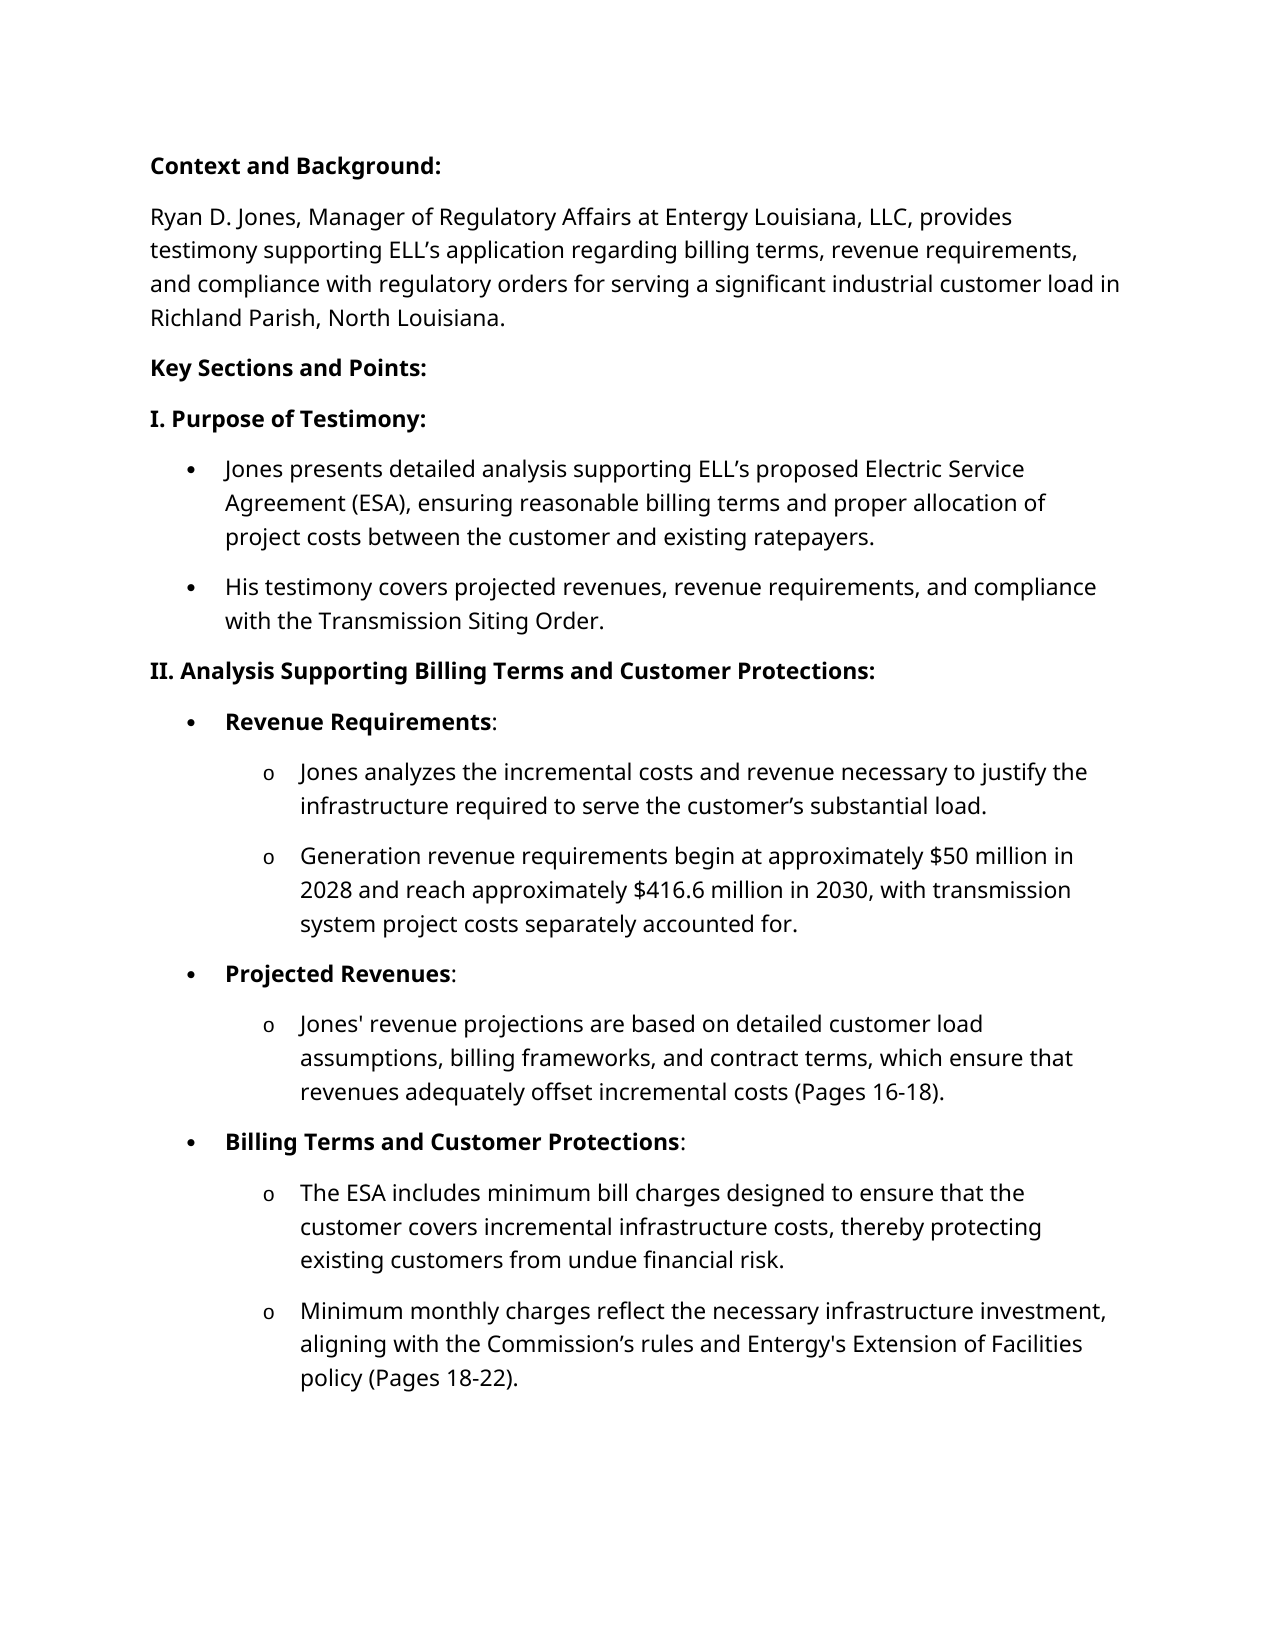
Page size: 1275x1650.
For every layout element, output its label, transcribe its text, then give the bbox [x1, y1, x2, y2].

text Ryan D. Jones, Manager of Regulatory Affairs at Entergy Louisiana, LLC, provides testimony supporting ELL’s application regarding billing terms, revenue requirements, and compliance with regulatory orders for serving a significant industrial customer load in Richland Parish, North Louisiana. [150, 200, 1125, 333]
list The ESA includes minimum bill charges designed to ensure that the customer covers incremental infrastructure costs, thereby protecting existing customers from undue financial risk. [262, 1177, 1125, 1275]
text II. Analysis Supporting Billing Terms and Customer Protections: [150, 655, 1125, 686]
list Minimum monthly charges reflect the necessary infrastructure investment, aligning with the Commission’s rules and Entergy's Extension of Facilities policy (Pages 18-22). [262, 1294, 1125, 1393]
list Billing Terms and Customer Protections: [187, 1126, 1125, 1157]
list Revenue Requirements: [187, 705, 1125, 737]
list His testimony covers projected revenues, revenue requirements, and compliance with the Transmission Siting Order. [187, 571, 1125, 636]
list Jones' revenue projections are based on detailed customer load assumptions, billing frameworks, and contract terms, which ensure that revenues adequately offset incremental costs (Pages 16-18). [262, 1008, 1125, 1107]
list Jones presents detailed analysis supporting ELL’s proposed Electric Service Agreement (ESA), ensuring reasonable billing terms and proper allocation of project costs between the customer and existing ratepayers. [187, 453, 1125, 552]
list Generation revenue requirements begin at approximately $50 million in 2028 and reach approximately $416.6 million in 2030, with transmission system project costs separately accounted for. [262, 840, 1125, 939]
text Context and Background: [150, 150, 1125, 181]
text I. Purpose of Testimony: [150, 402, 1125, 434]
text Key Sections and Points: [150, 352, 1125, 383]
list Projected Revenues: [187, 958, 1125, 989]
list Jones analyzes the incremental costs and revenue necessary to justify the infrastructure required to serve the customer’s substantial load. [262, 756, 1125, 821]
